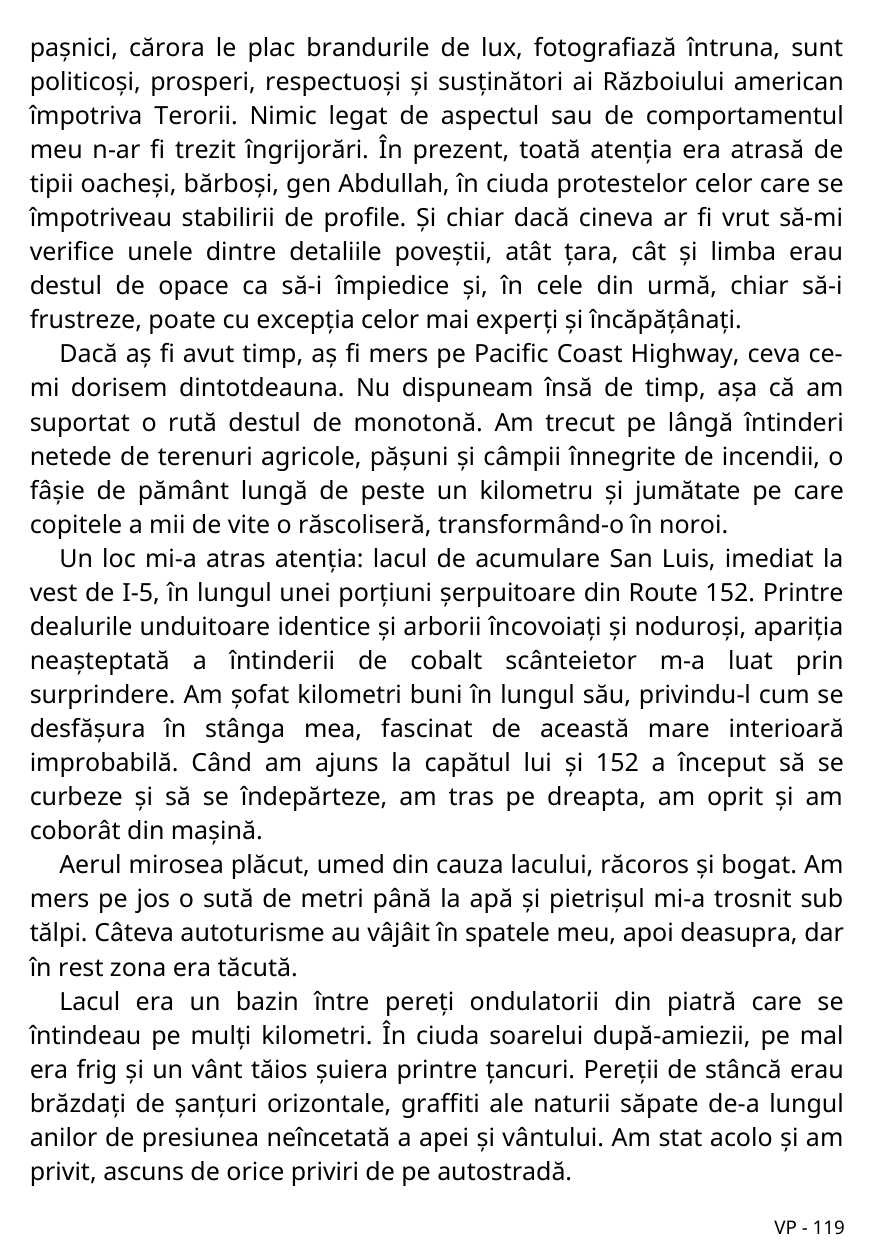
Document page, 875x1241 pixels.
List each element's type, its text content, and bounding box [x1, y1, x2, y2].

text Un loc mi-a atras atenția: lacul de acumulare San Luis, imediat la vest de I-5, în lungul unei porțiuni șerpuitoare din Route 152. Printre dealurile unduitoare identice și arborii încovoiați și noduroși, apariția neașteptată a întinderii de cobalt scânteietor m-a luat prin surprindere. Am șofat kilometri buni în lungul său, privindu-l cum se desfășura în stânga mea, fascinat de această mare interioară improbabilă. Când am ajuns la capătul lui și 152 a început să se curbeze și să se îndepărteze, am tras pe dreapta, am oprit și am coborât din mașină. [29, 540, 844, 847]
text Aerul mirosea plăcut, umed din cauza lacului, răcoros și bogat. Am mers pe jos o sută de metri până la apă și pietrișul mi-a trosnit sub tălpi. Câteva autoturisme au vâjâit în spatele meu, apoi deasupra, dar în rest zona era tăcută. [29, 847, 844, 983]
text Dacă aș fi avut timp, aș fi mers pe Pacific Coast Highway, ceva ce-mi dorisem dintotdeauna. Nu dispuneam însă de timp, așa că am suportat o rută destul de monotonă. Am trecut pe lângă întinderi netede de terenuri agricole, pășuni și câmpii înnegrite de incendii, o fâșie de pământ lungă de peste un kilometru și jumătate pe care copitele a mii de vite o răscoliseră, transformând-o în noroi. [29, 336, 844, 540]
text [29, 29, 844, 336]
text Lacul era un bazin între pereți ondulatorii din piatră care se întindeau pe mulți kilometri. În ciuda soarelui după-amiezii, pe mal era frig și un vânt tăios șuiera printre țancuri. Pereții de stâncă erau brăzdați de șanțuri orizontale, graffiti ale naturii săpate de-a lungul anilor de presiunea neîncetată a apei și vântului. Am stat acolo și am privit, ascuns de orice priviri de pe autostradă. [29, 983, 844, 1188]
